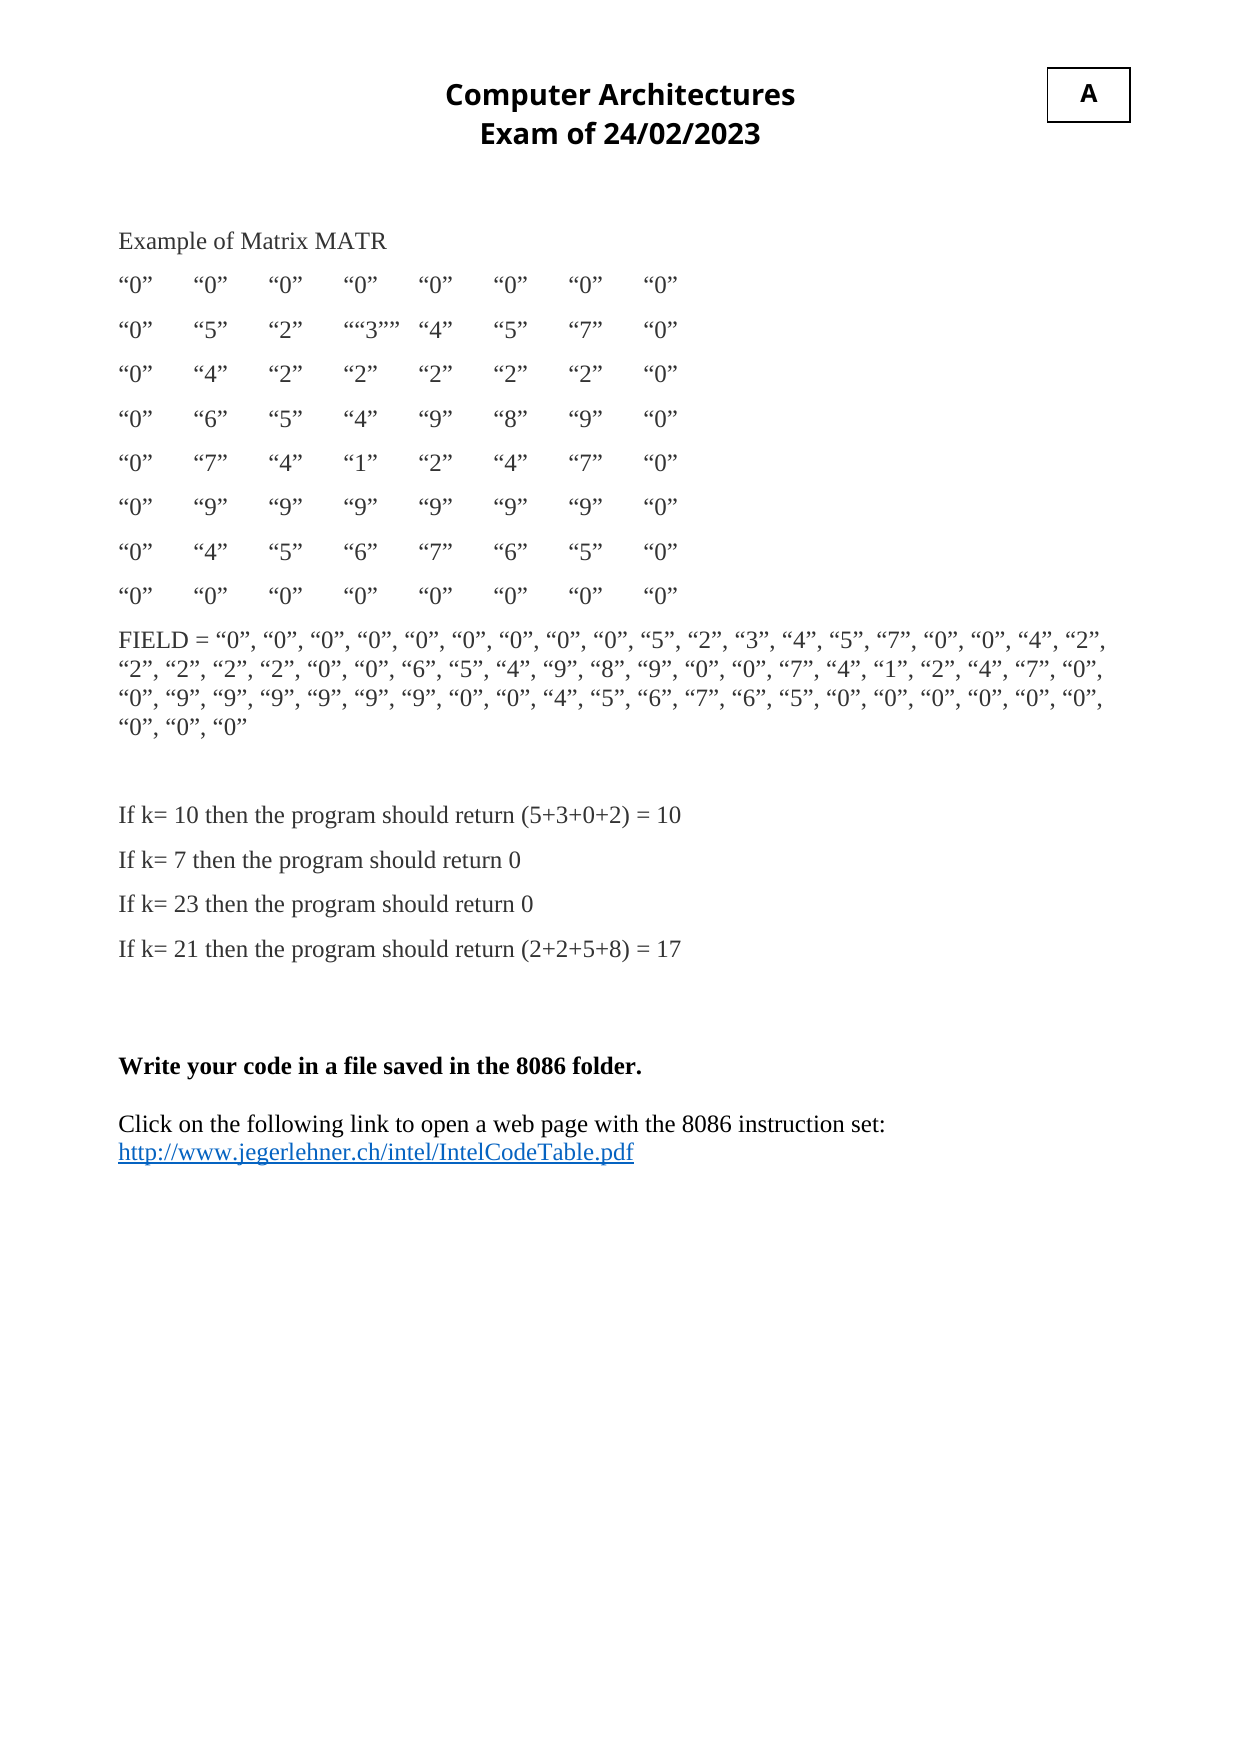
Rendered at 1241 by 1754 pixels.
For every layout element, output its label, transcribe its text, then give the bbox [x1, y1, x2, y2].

text If k= 23 then the program should return 0 [118, 889, 1122, 918]
text “0” “4” “5” “6” “7” “6” “5” “0” [118, 537, 1122, 566]
text “0” “7” “4” “1” “2” “4” “7” “0” [118, 448, 1122, 477]
text “0” “0” “0” “0” “0” “0” “0” “0” [118, 581, 1122, 610]
text “0” “0” “0” “0” “0” “0” “0” “0” [118, 271, 1122, 299]
text If k= 10 then the program should return (5+3+0+2) = 10 [118, 801, 1122, 829]
text Write your code in a file saved in the 8086 folder. [118, 1051, 1122, 1080]
text If k= 21 then the program should return (2+2+5+8) = 17 [118, 934, 1122, 962]
text Click on the following link to open a web page with the 8086 instruction set: [118, 1109, 1122, 1137]
text Example of Matrix MATR [118, 226, 1122, 255]
text “0” “5” “2” ““3”” “4” “5” “7” “0” [118, 315, 1122, 344]
text FIELD = “0”, “0”, “0”, “0”, “0”, “0”, “0”, “0”, “0”, “5”, “2”, “3”, “4”, “5”, “7”, “0”, “0”, “4”, “2”, “2”, “2”, “2”, “2”, “0”, “0”, “6”, “5”, “4”, “9”, “8”, “9”, “0”, “0”, “7”, “4”, “1”, “2”, “4”, “7”, “0”, “0”, “9”, “9”, “9”, “9”, “9”, “9”, “0”, “0”, “4”, “5”, “6”, “7”, “6”, “5”, “0”, “0”, “0”, “0”, “0”, “0”, “0”, “0”, “0” [118, 626, 1122, 741]
text “0” “9” “9” “9” “9” “9” “9” “0” [118, 492, 1122, 521]
text “0” “4” “2” “2” “2” “2” “2” “0” [118, 359, 1122, 388]
text “0” “6” “5” “4” “9” “8” “9” “0” [118, 404, 1122, 432]
text http://www.jegerlehner.ch/intel/IntelCodeTable.pdf [118, 1137, 1122, 1166]
text If k= 7 then the program should return 0 [118, 845, 1122, 874]
